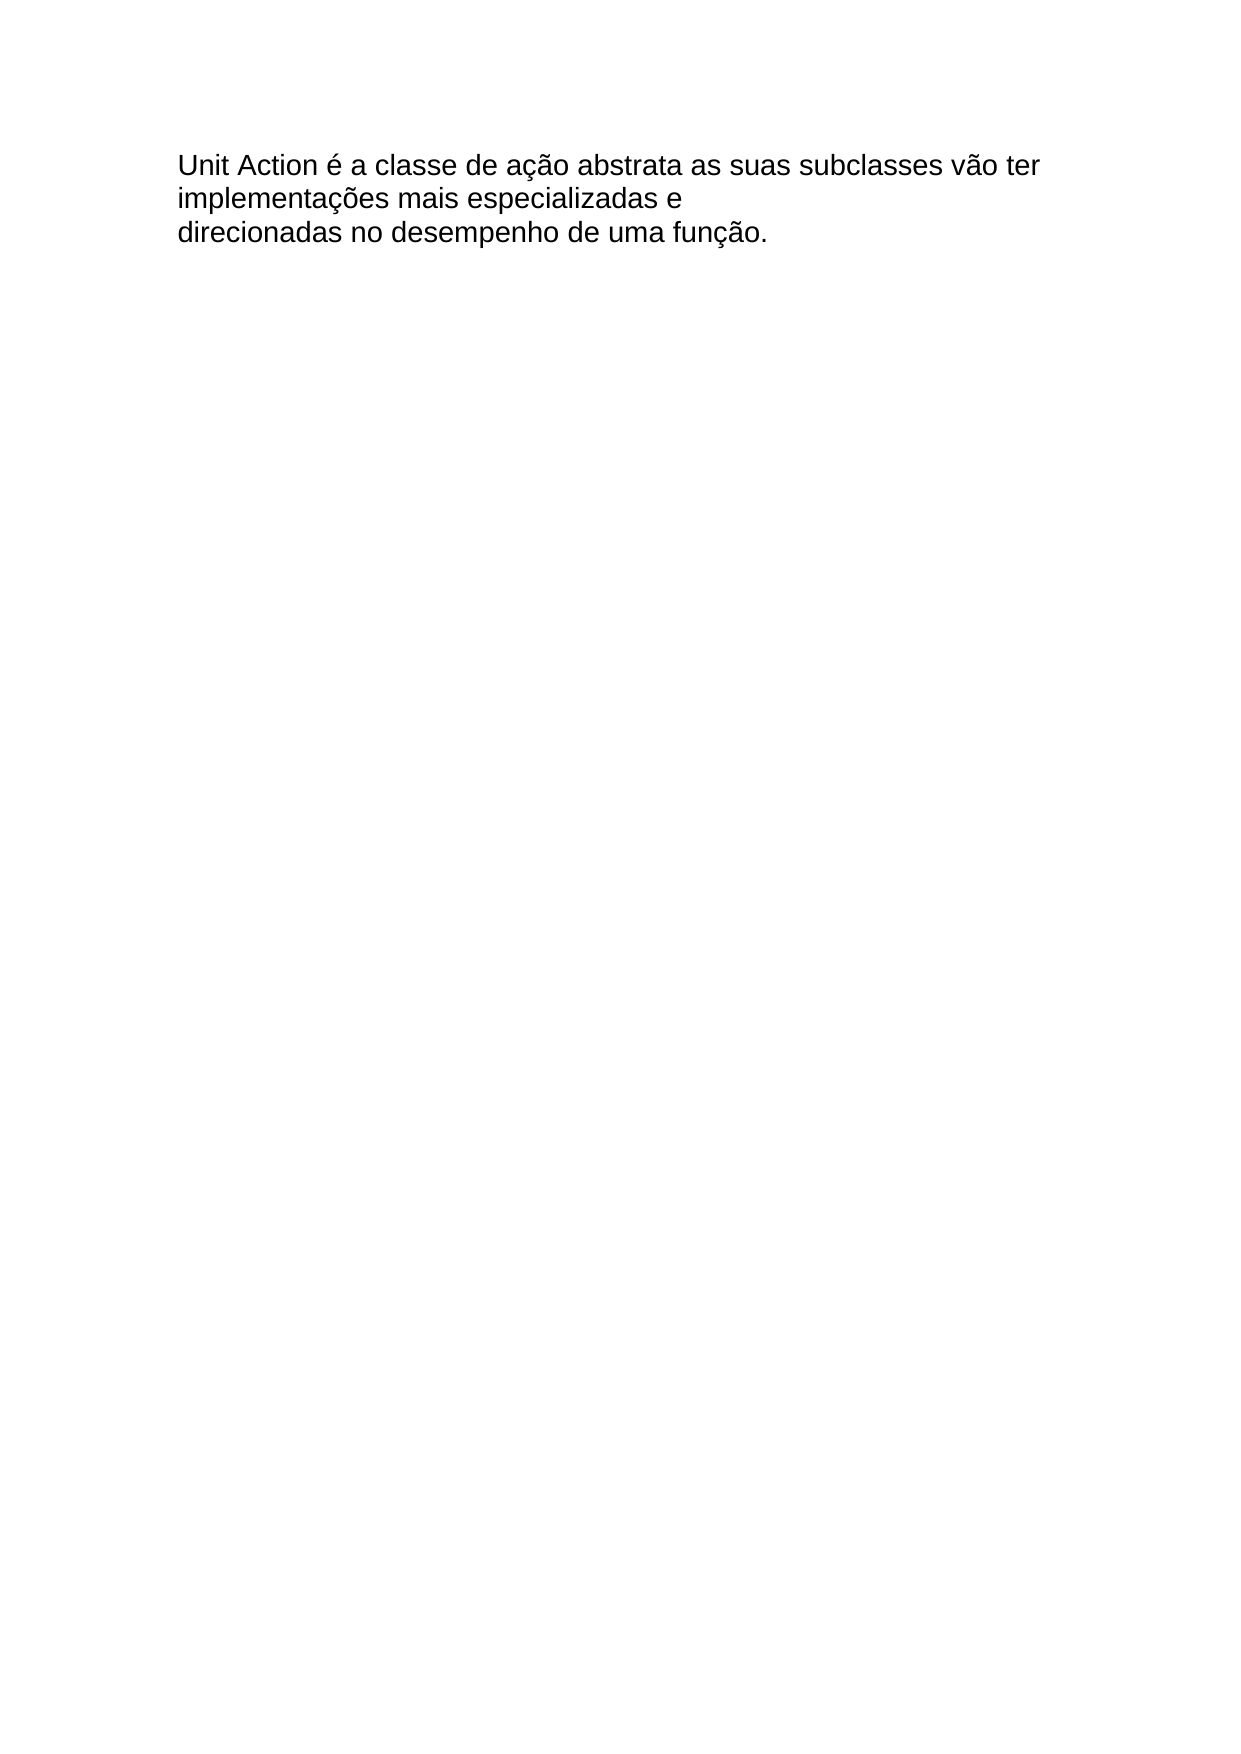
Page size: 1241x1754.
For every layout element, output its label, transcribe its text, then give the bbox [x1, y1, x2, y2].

text direcionadas no desempenho de uma função. [177, 215, 1063, 248]
text Unit Action é a classe de ação abstrata as suas subclasses vão ter implementações mais especializadas e [177, 148, 1063, 215]
